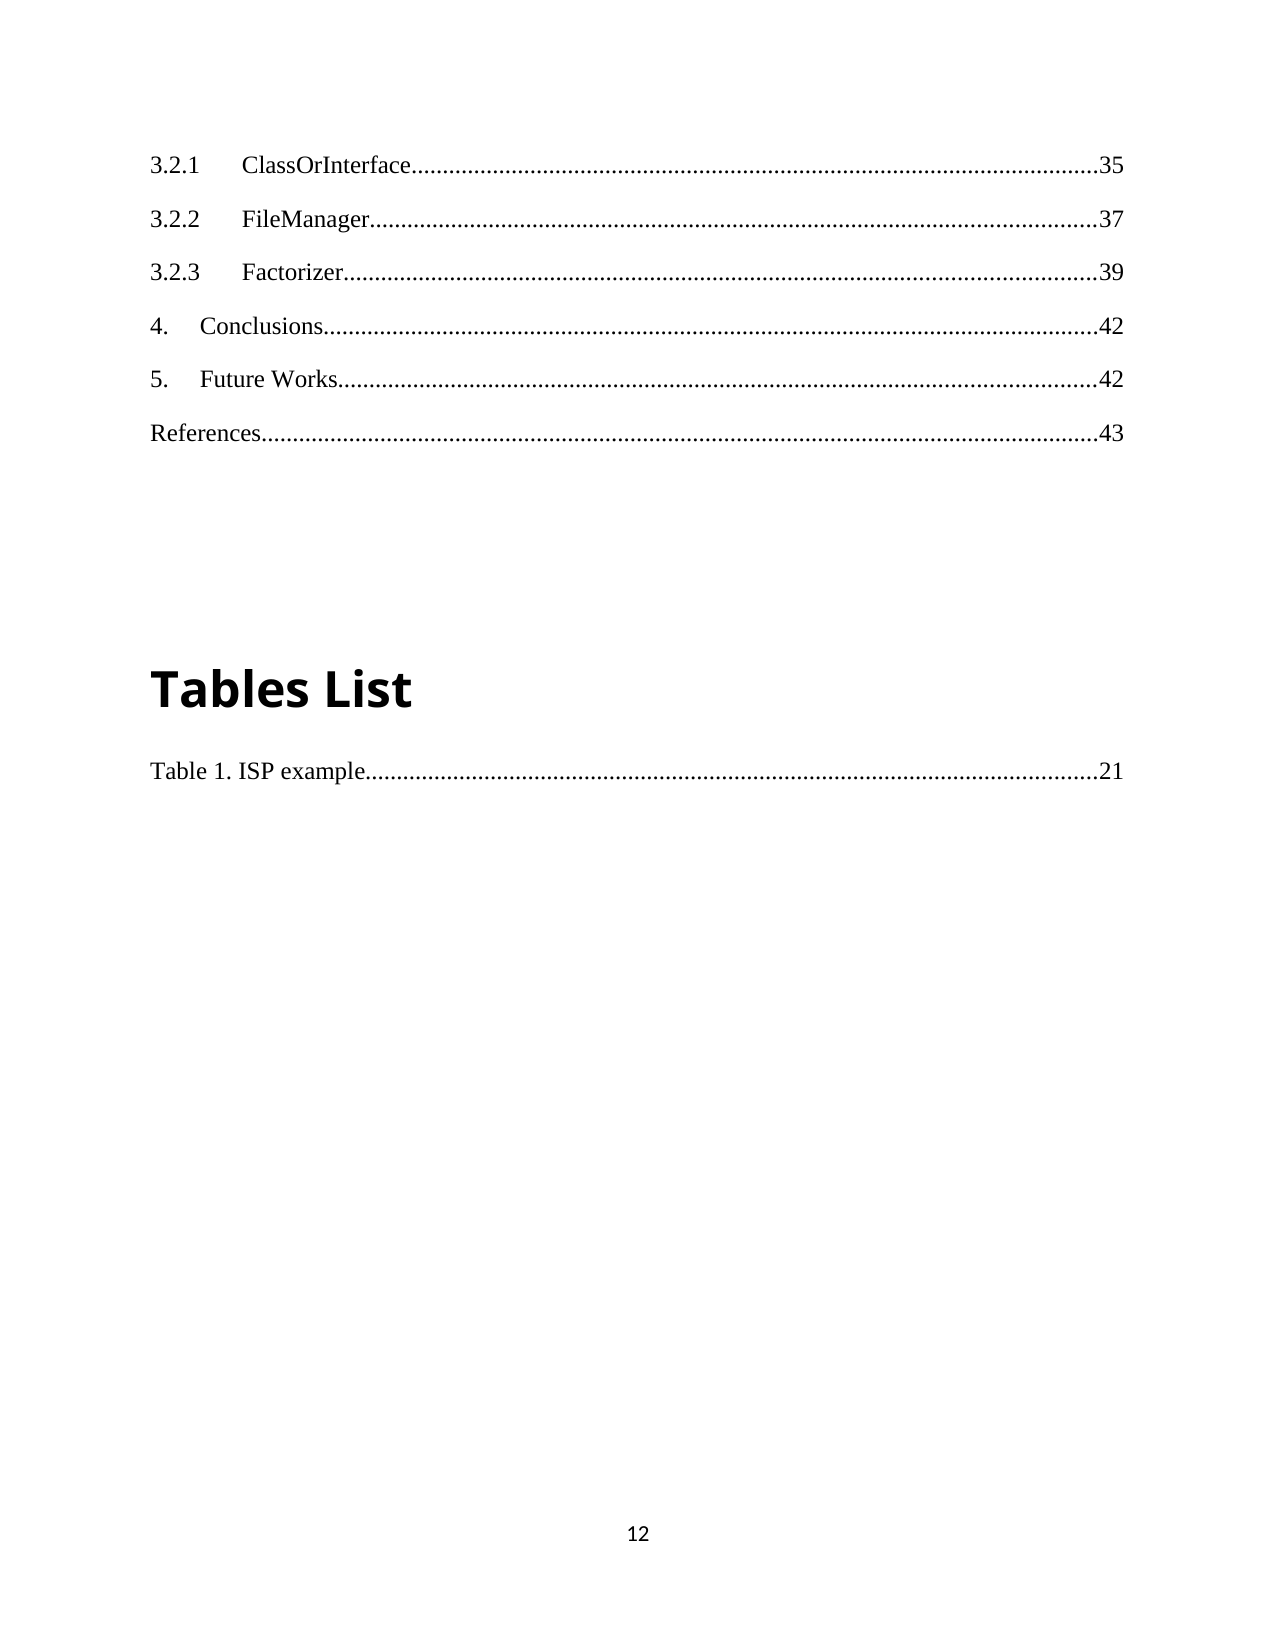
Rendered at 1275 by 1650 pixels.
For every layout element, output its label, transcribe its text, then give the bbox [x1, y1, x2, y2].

text Table 1. ISP example 21 [150, 756, 1125, 785]
subtitle Tables List [150, 654, 1125, 722]
